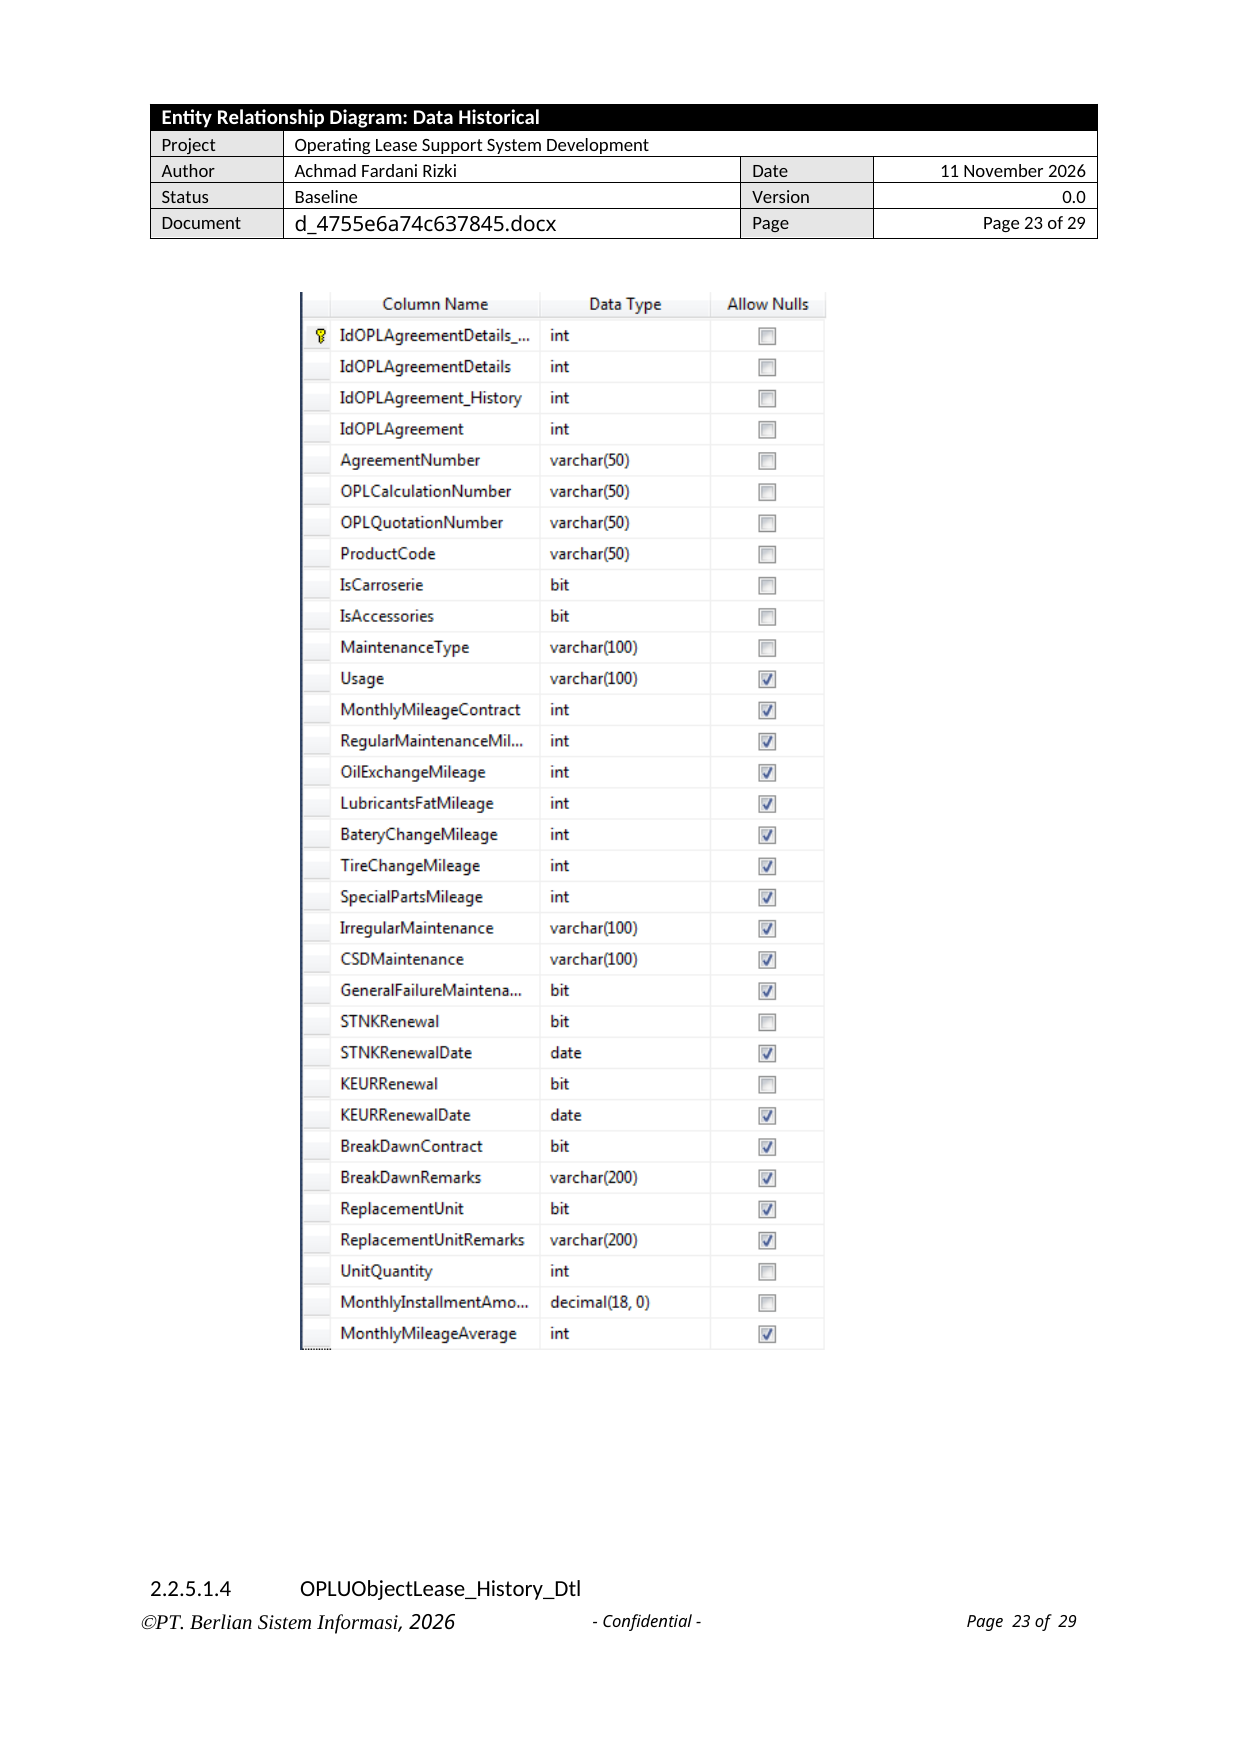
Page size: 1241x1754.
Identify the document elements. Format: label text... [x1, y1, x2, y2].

picture [300, 292, 829, 1350]
list OPLUObjectLease_History_Dtl [150, 1574, 1090, 1602]
